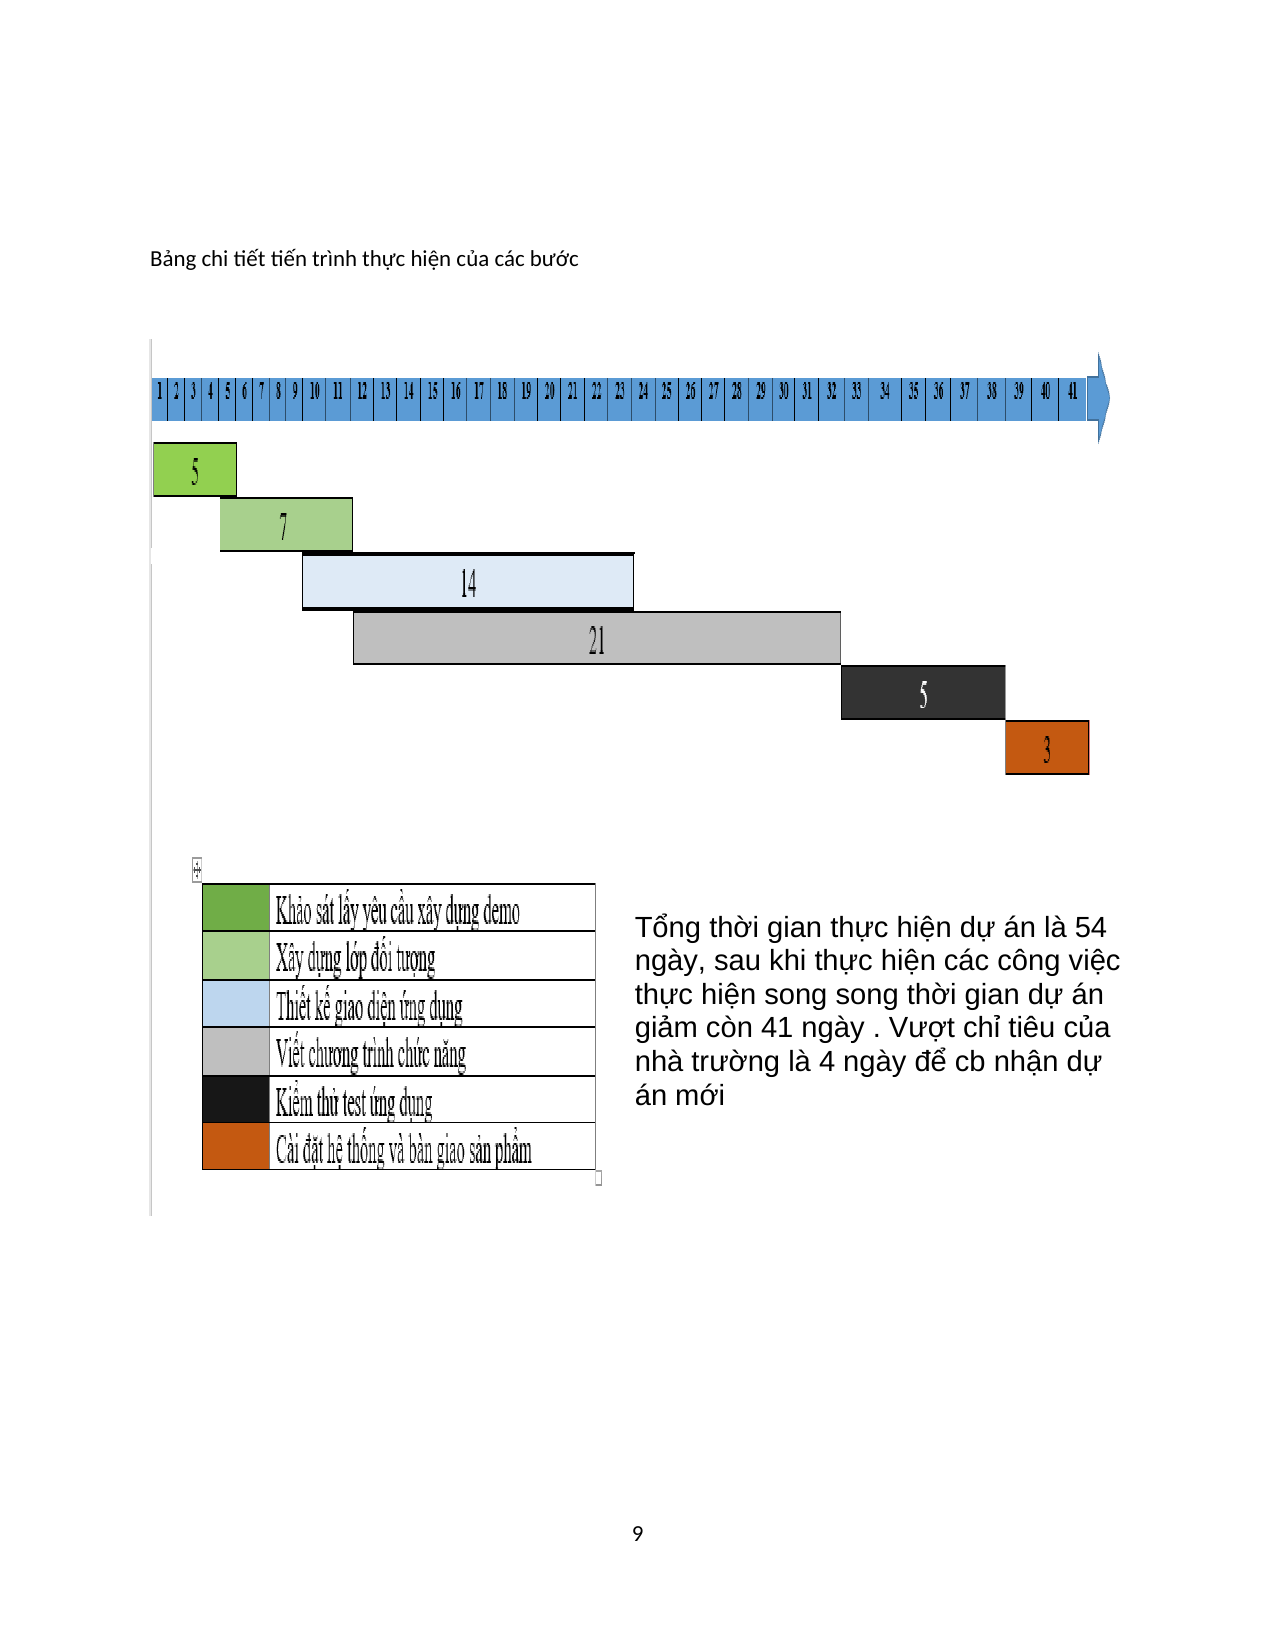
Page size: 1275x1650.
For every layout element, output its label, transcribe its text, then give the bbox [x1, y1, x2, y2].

text Bảng chi tiết tiến trình thực hiện của các bước [150, 244, 1125, 272]
picture [149, 339, 1125, 1216]
